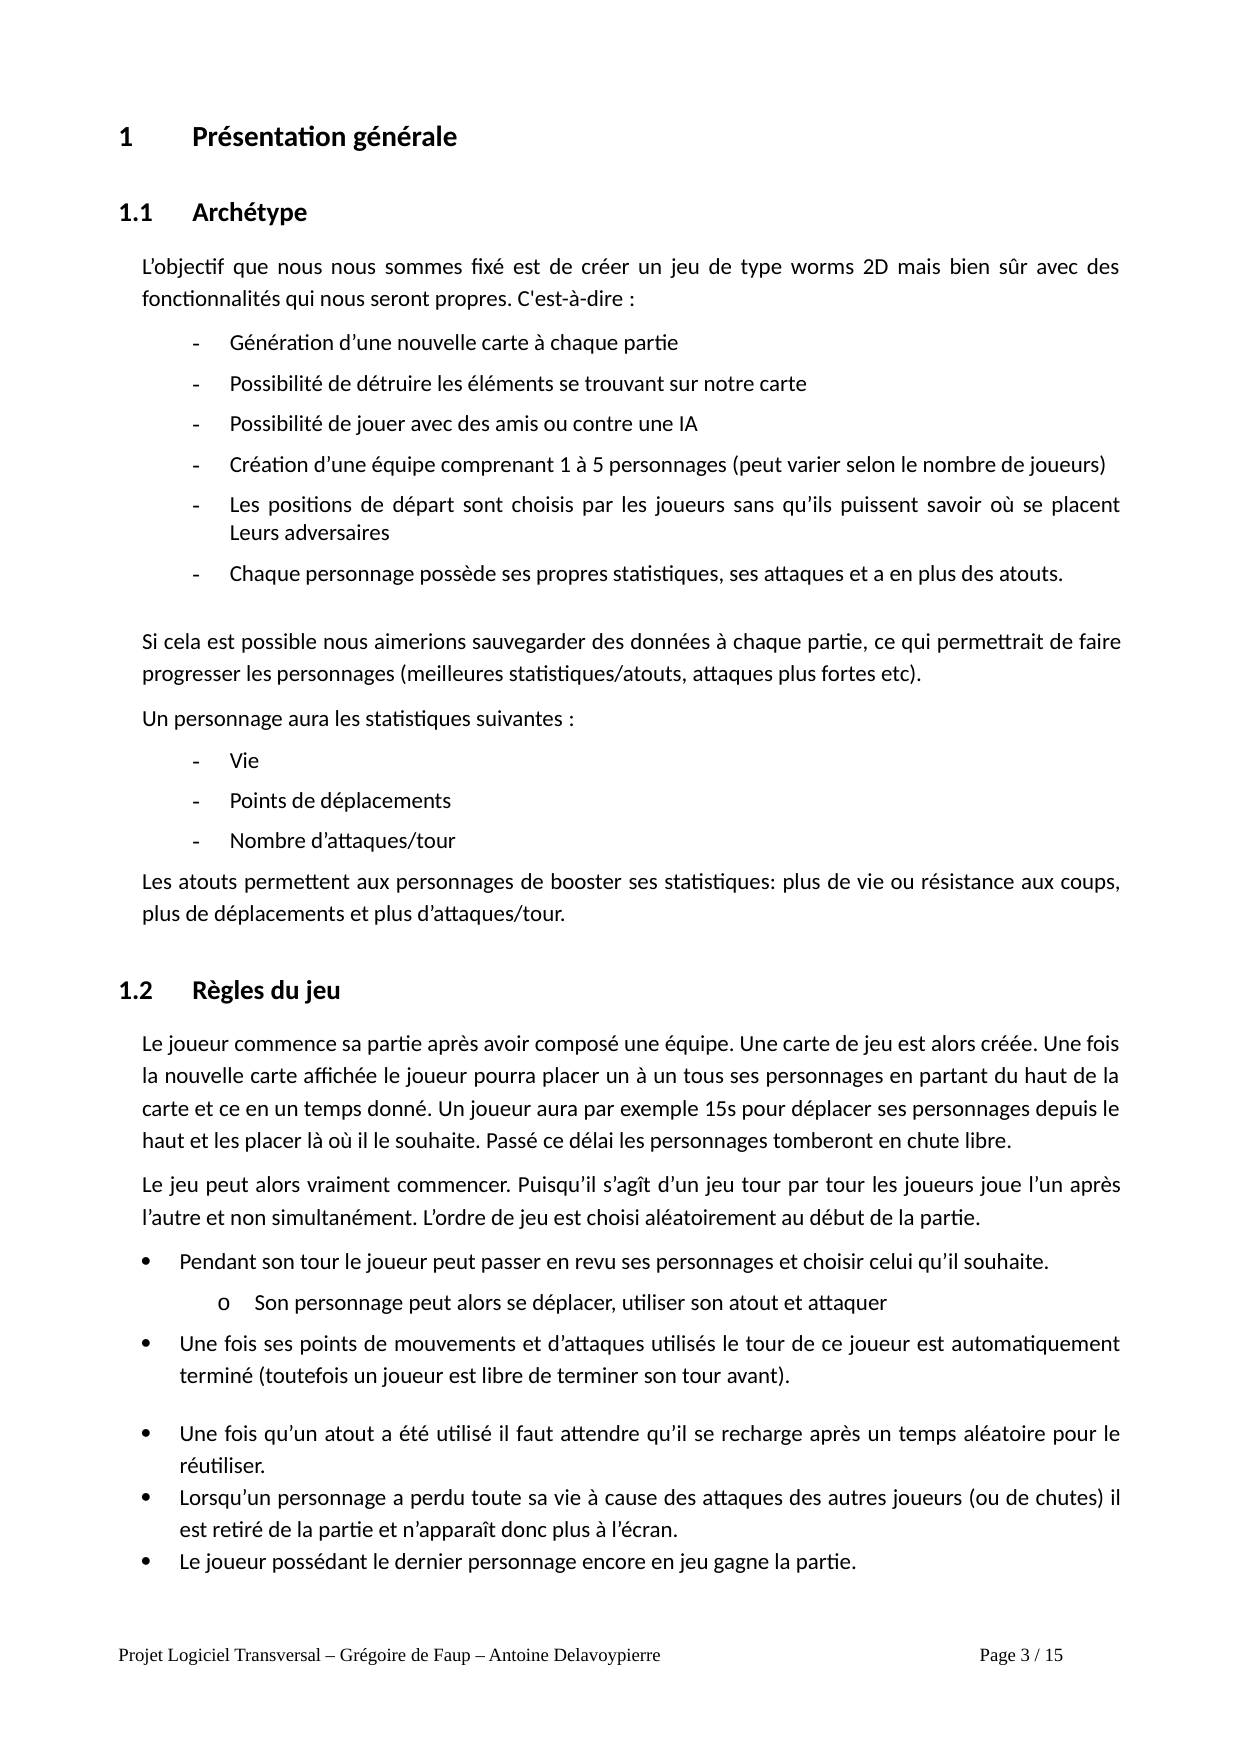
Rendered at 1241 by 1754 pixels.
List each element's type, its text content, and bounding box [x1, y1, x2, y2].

list Vie [192, 746, 1122, 774]
subtitle Présentation générale [118, 118, 1122, 154]
list Possibilité de détruire les éléments se trouvant sur notre carte [192, 369, 1122, 397]
list Points de déplacements [192, 786, 1122, 814]
list Chaque personnage possède ses propres statistiques, ses attaques et a en plus des atouts. [192, 559, 1122, 587]
list Lorsqu’un personnage a perdu toute sa vie à cause des attaques des autres joueurs (ou de chutes) il est retiré de la partie et n’apparaît donc plus à l’écran. [142, 1483, 1122, 1543]
list Possibilité de jouer avec des amis ou contre une IA [192, 409, 1122, 437]
list Le joueur possédant le dernier personnage encore en jeu gagne la partie. [142, 1547, 1122, 1576]
list Les positions de départ sont choisis par les joueurs sans qu’ils puissent savoir où se placent Leurs adversaires [192, 490, 1122, 546]
list Son personnage peut alors se déplacer, utiliser son atout et attaquer [217, 1288, 1122, 1317]
list Création d’une équipe comprenant 1 à 5 personnages (peut varier selon le nombre de joueurs) [192, 450, 1122, 478]
list Pendant son tour le joueur peut passer en revu ses personnages et choisir celui qu’il souhaite. [142, 1247, 1122, 1275]
list Une fois qu’un atout a été utilisé il faut attendre qu’il se recharge après un temps aléatoire pour le réutiliser. [142, 1419, 1122, 1479]
text Le joueur commence sa partie après avoir composé une équipe. Une carte de jeu est alors créée. Une fois la nouvelle carte affichée le joueur pourra placer un à un tous ses personnages en partant du haut de la carte et ce en un temps donné. Un joueur aura par exemple 15s pour déplacer ses personnages depuis le haut et les placer là où il le souhaite. Passé ce délai les personnages tomberont en chute libre. [142, 1029, 1122, 1154]
text L’objectif que nous nous sommes fixé est de créer un jeu de type worms 2D mais bien sûr avec des fonctionnalités qui nous seront propres. C'est-à-dire : [142, 252, 1122, 312]
list Une fois ses points de mouvements et d’attaques utilisés le tour de ce joueur est automatiquement terminé (toutefois un joueur est libre de terminer son tour avant). [142, 1329, 1122, 1389]
text Un personnage aura les statistiques suivantes : [142, 704, 1122, 732]
subtitle Règles du jeu [118, 973, 1122, 1006]
text Si cela est possible nous aimerions sauvegarder des données à chaque partie, ce qui permettrait de faire progresser les personnages (meilleures statistiques/atouts, attaques plus fortes etc). [142, 627, 1122, 687]
text Le jeu peut alors vraiment commencer. Puisqu’il s’agît d’un jeu tour par tour les joueurs joue l’un après l’autre et non simultanément. L’ordre de jeu est choisi aléatoirement au début de la partie. [142, 1171, 1122, 1231]
text Les atouts permettent aux personnages de booster ses statistiques: plus de vie ou résistance aux coups, plus de déplacements et plus d’attaques/tour. [142, 867, 1122, 927]
list Génération d’une nouvelle carte à chaque partie [192, 328, 1122, 357]
subtitle Archétype [118, 195, 1122, 228]
list Nombre d’attaques/tour [192, 827, 1122, 855]
